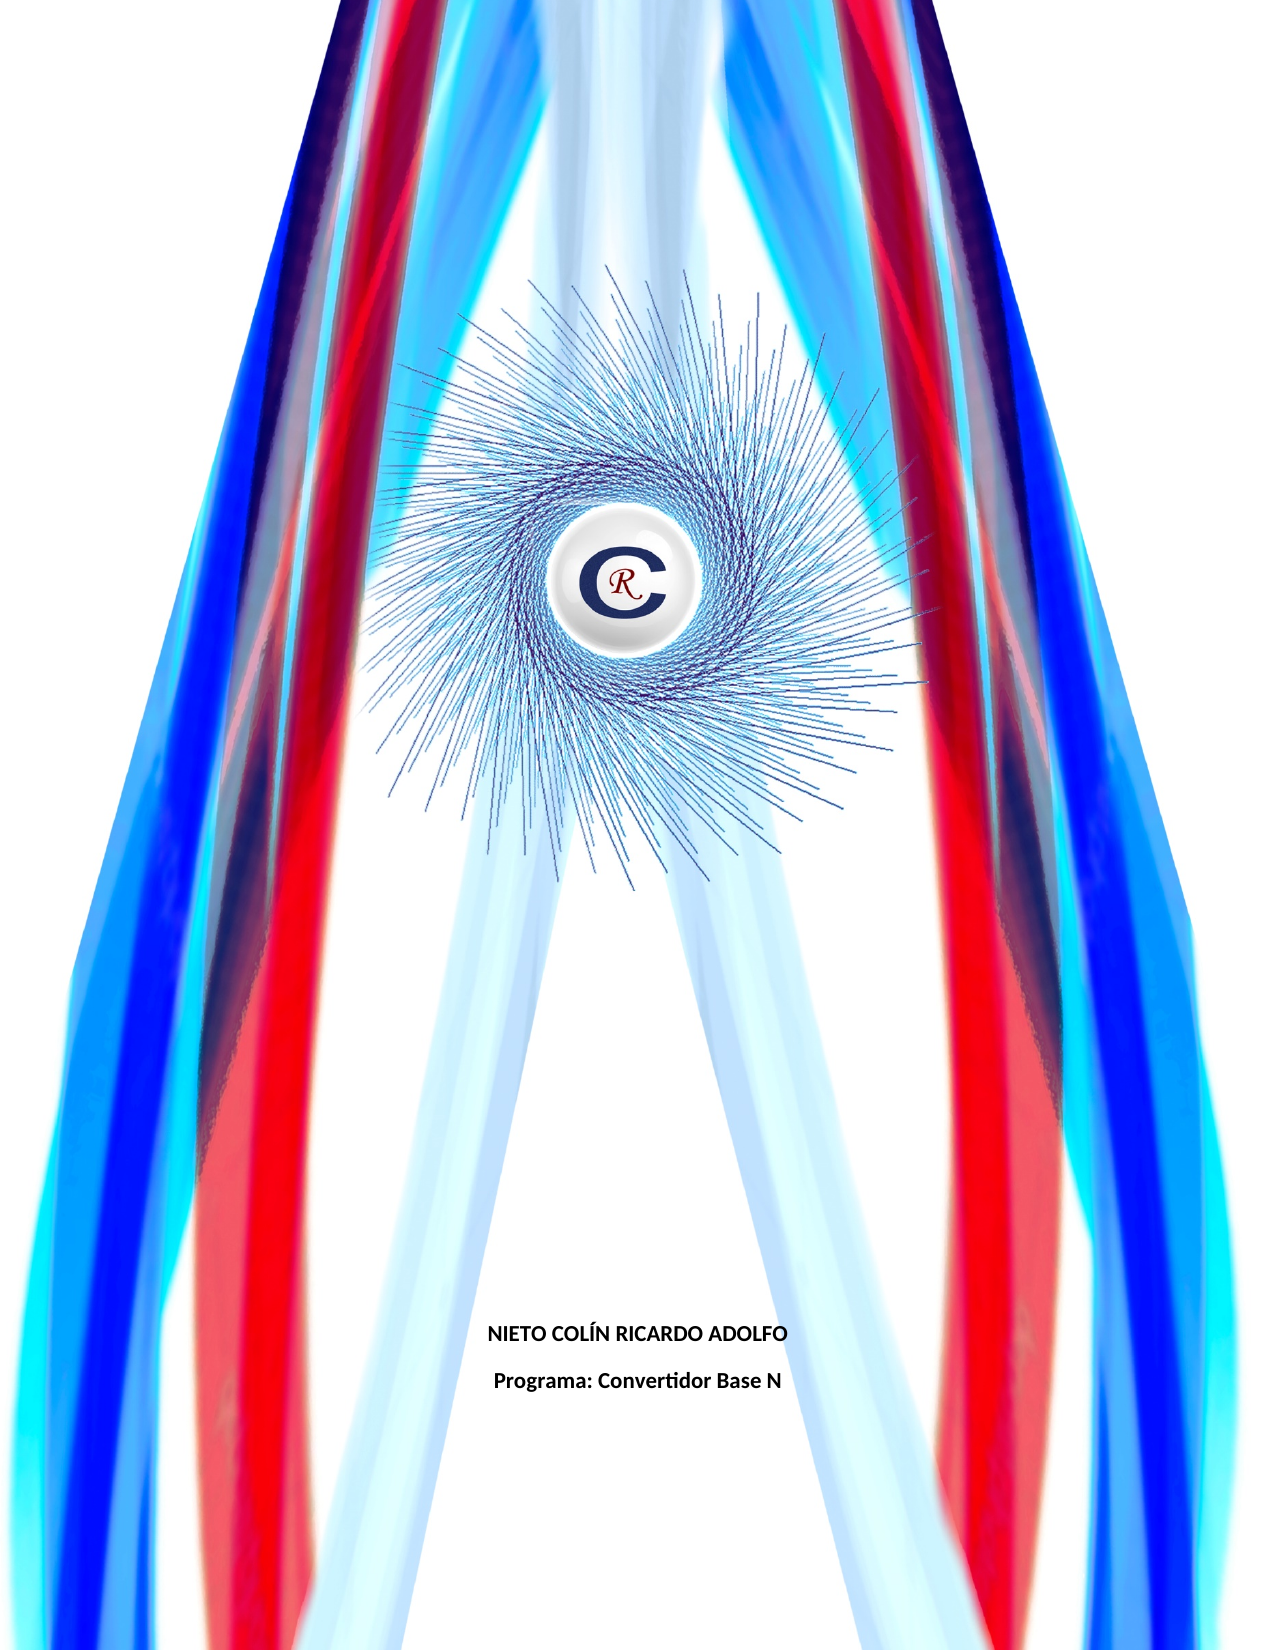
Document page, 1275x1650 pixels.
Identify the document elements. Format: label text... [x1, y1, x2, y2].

text Programa: Convertidor Base N [177, 1366, 1098, 1394]
text NIETO COLÍN RICARDO ADOLFO [177, 1319, 1098, 1347]
picture [0, 0, 1275, 1650]
